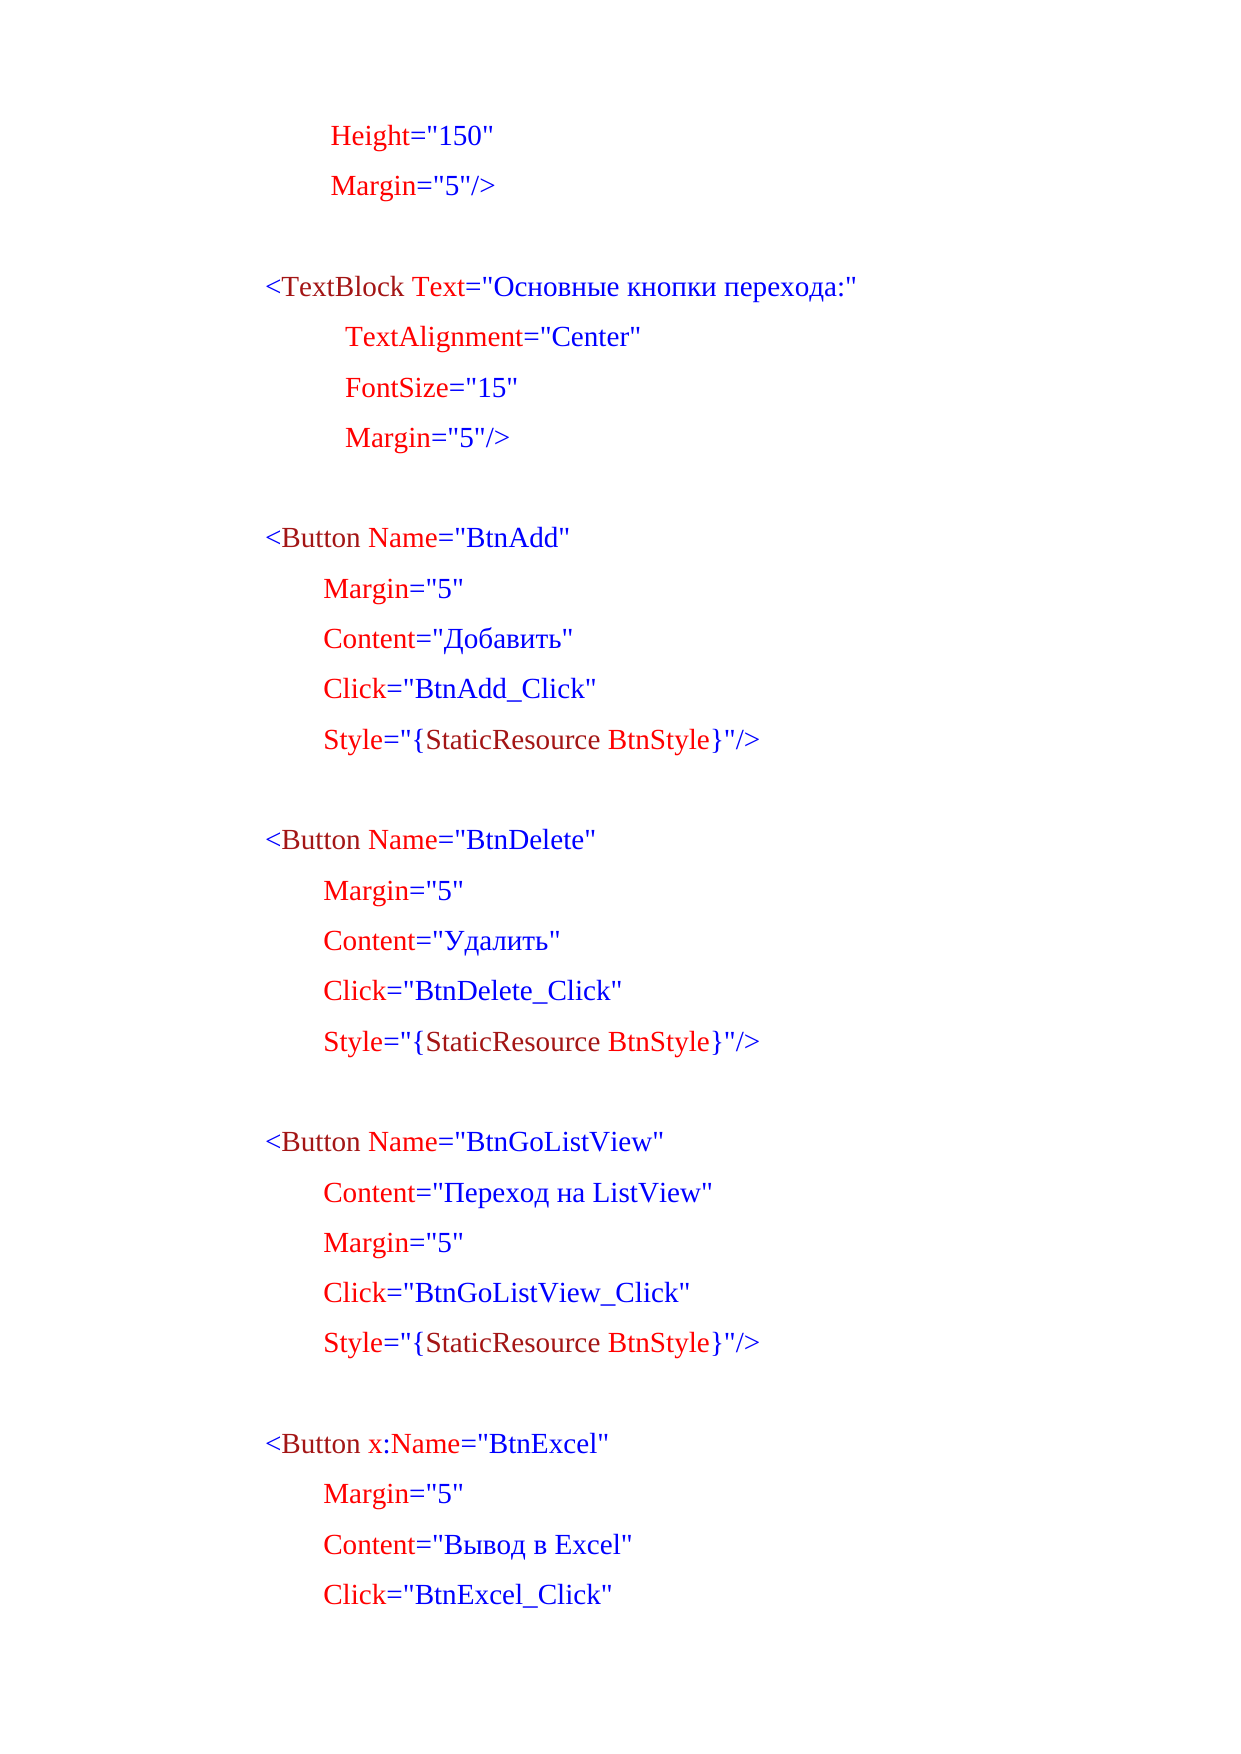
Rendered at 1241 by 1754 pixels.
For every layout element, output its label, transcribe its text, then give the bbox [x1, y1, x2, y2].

text Style="{StaticResource BtnStyle}"/> [177, 1024, 1152, 1057]
text Margin="5" [177, 873, 1152, 906]
text <Button Name="BtnGoListView" [177, 1124, 1152, 1158]
text Style="{StaticResource BtnStyle}"/> [177, 722, 1152, 755]
text FontSize="15" [177, 370, 1152, 403]
text Click="BtnAdd_Click" [177, 672, 1152, 705]
text Content="Вывод в Excel" [177, 1527, 1152, 1560]
text Height="150" [177, 118, 1152, 152]
text Click="BtnDelete_Click" [177, 973, 1152, 1007]
text Margin="5" [177, 571, 1152, 604]
text Style="{StaticResource BtnStyle}"/> [177, 1326, 1152, 1359]
text Content="Добавить" [177, 621, 1152, 655]
text TextAlignment="Center" [177, 319, 1152, 353]
text Margin="5"/> [177, 420, 1152, 453]
text <Button x:Name="BtnExcel" [177, 1426, 1152, 1460]
text Content="Переход на ListView" [177, 1175, 1152, 1208]
text Margin="5" [177, 1225, 1152, 1258]
text Margin="5"/> [177, 168, 1152, 202]
text <Button Name="BtnDelete" [177, 822, 1152, 856]
text Click="BtnGoListView_Click" [177, 1275, 1152, 1309]
text <Button Name="BtnAdd" [177, 521, 1152, 554]
text <TextBlock Text="Основные кнопки перехода:" [177, 269, 1152, 303]
text Click="BtnExcel_Click" [177, 1577, 1152, 1611]
text Content="Удалить" [177, 923, 1152, 957]
text Margin="5" [177, 1477, 1152, 1510]
